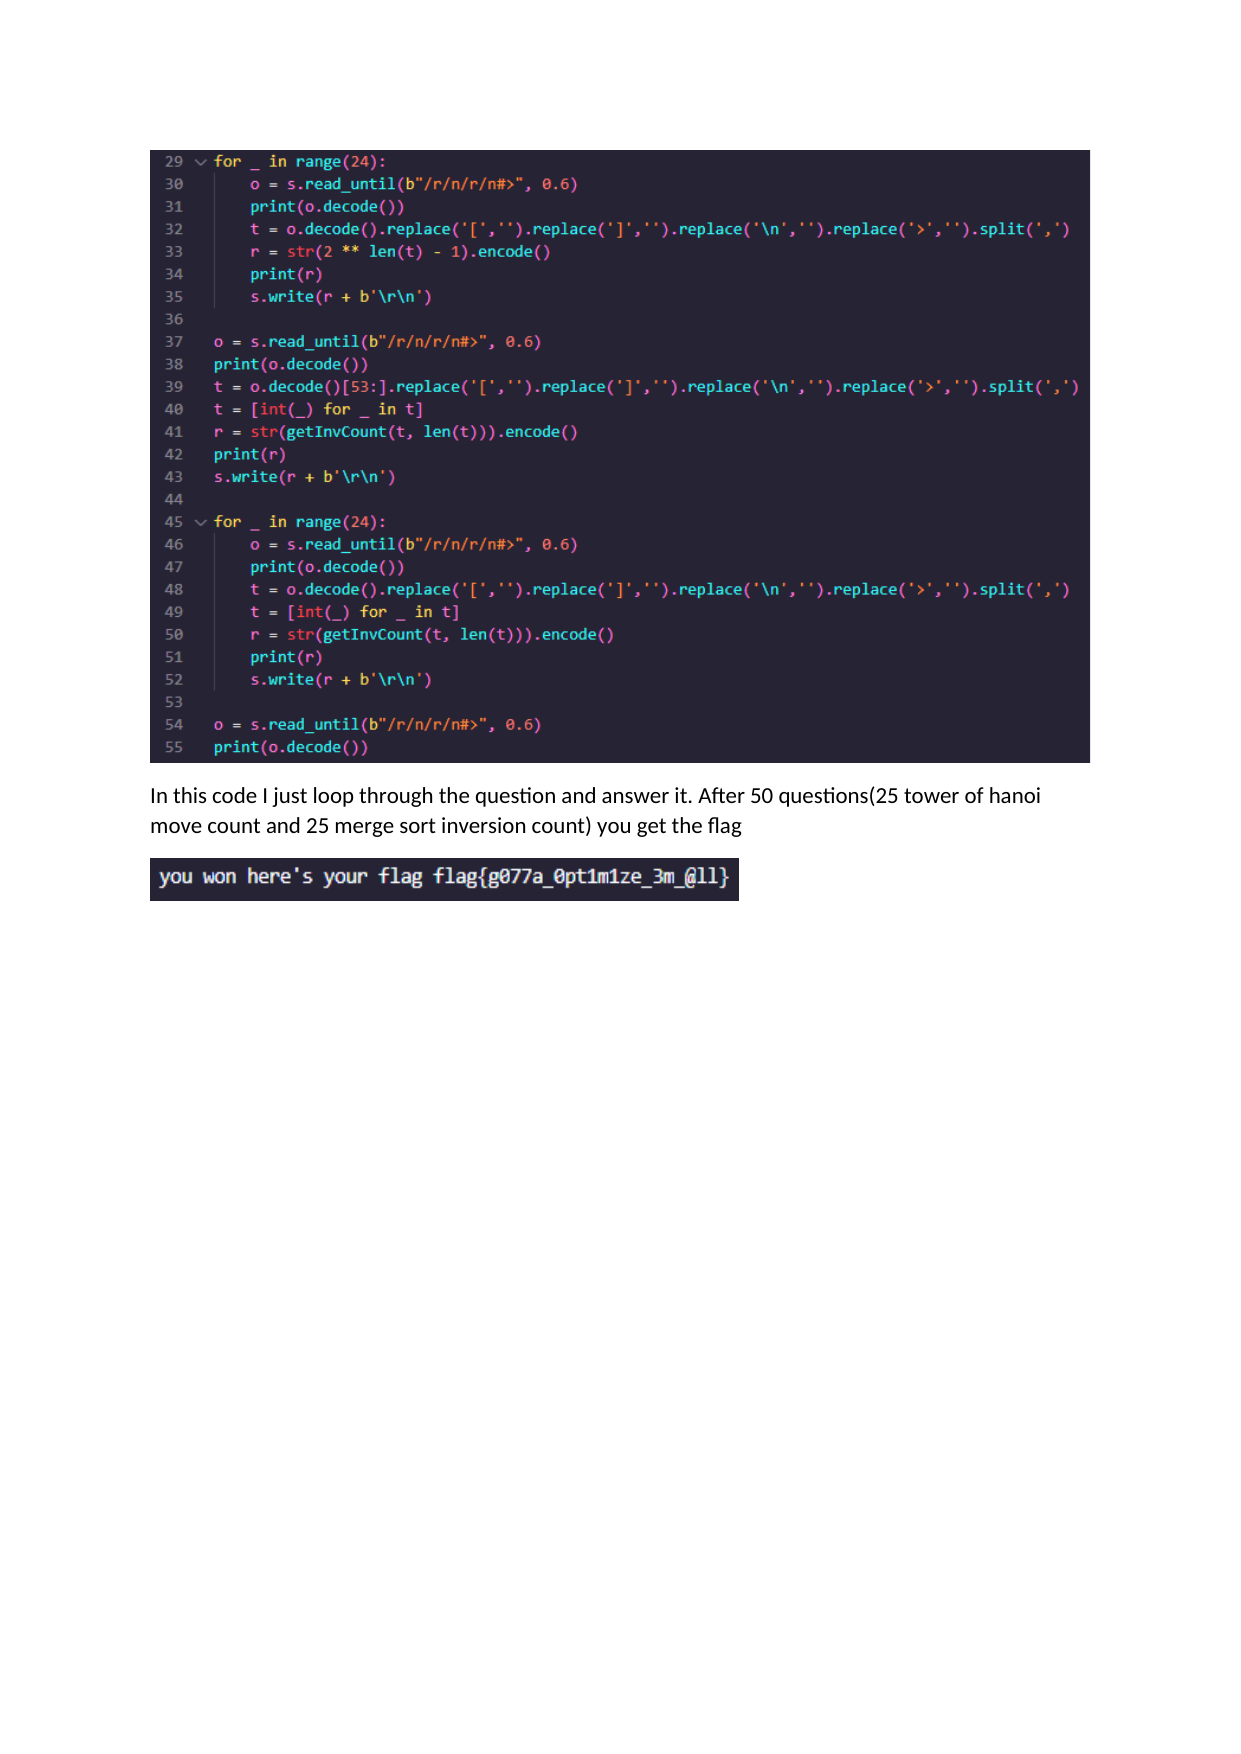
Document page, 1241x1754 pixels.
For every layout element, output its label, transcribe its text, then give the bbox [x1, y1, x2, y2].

picture [150, 858, 739, 901]
text In this code I just loop through the question and answer it. After 50 questions(25 tower of hanoi move count and 25 merge sort inversion count) you get the flag [150, 781, 1090, 840]
picture [150, 150, 1091, 763]
